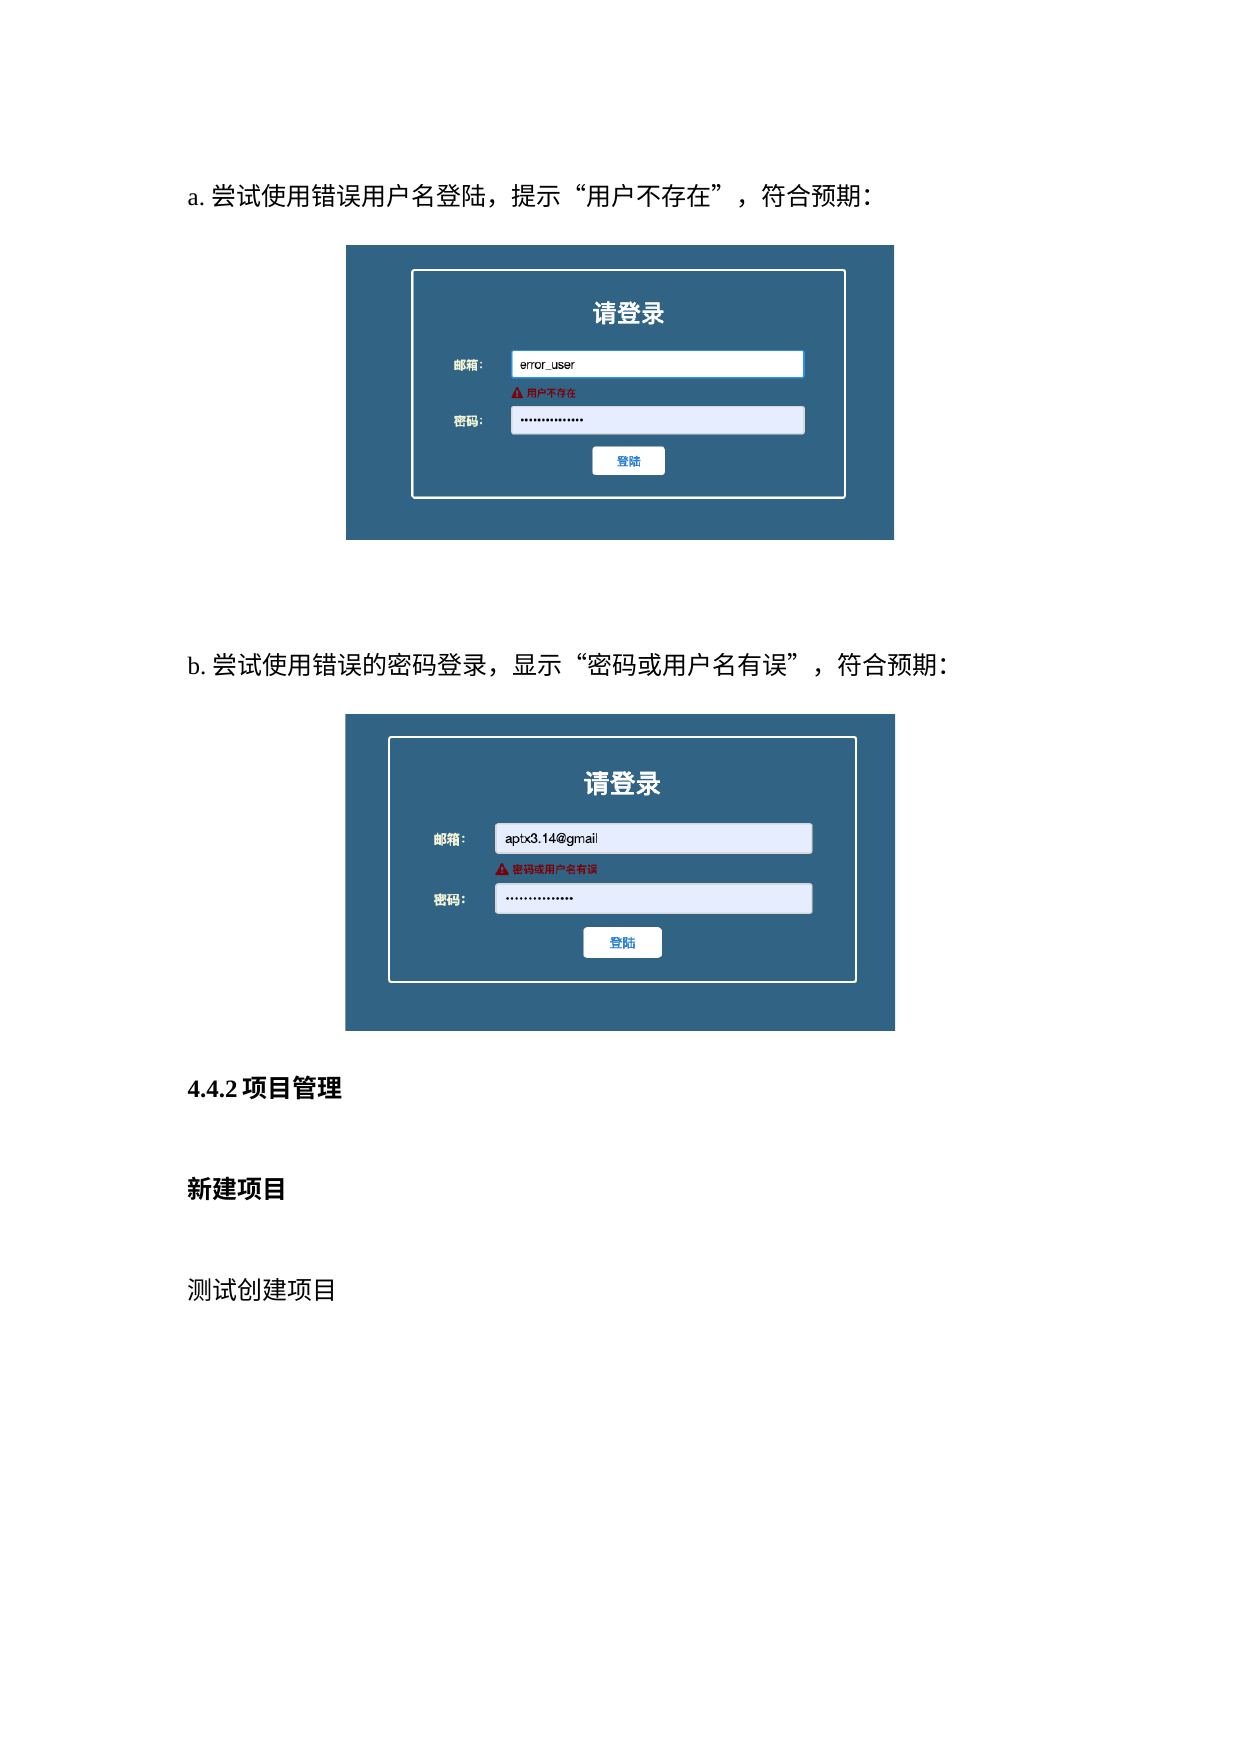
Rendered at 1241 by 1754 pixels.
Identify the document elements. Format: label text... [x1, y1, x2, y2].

picture [345, 714, 896, 1031]
text a. 尝试使用错误用户名登陆，提示“用户不存在”，符合预期： [187, 162, 1053, 227]
text 4.4.2项目管理 [187, 1054, 1053, 1119]
text 测试创建项目 [187, 1256, 1053, 1321]
picture [346, 245, 895, 540]
text 新建项目 [187, 1155, 1053, 1220]
text b. 尝试使用错误的密码登录，显示“密码或用户名有误”，符合预期： [187, 631, 1053, 696]
